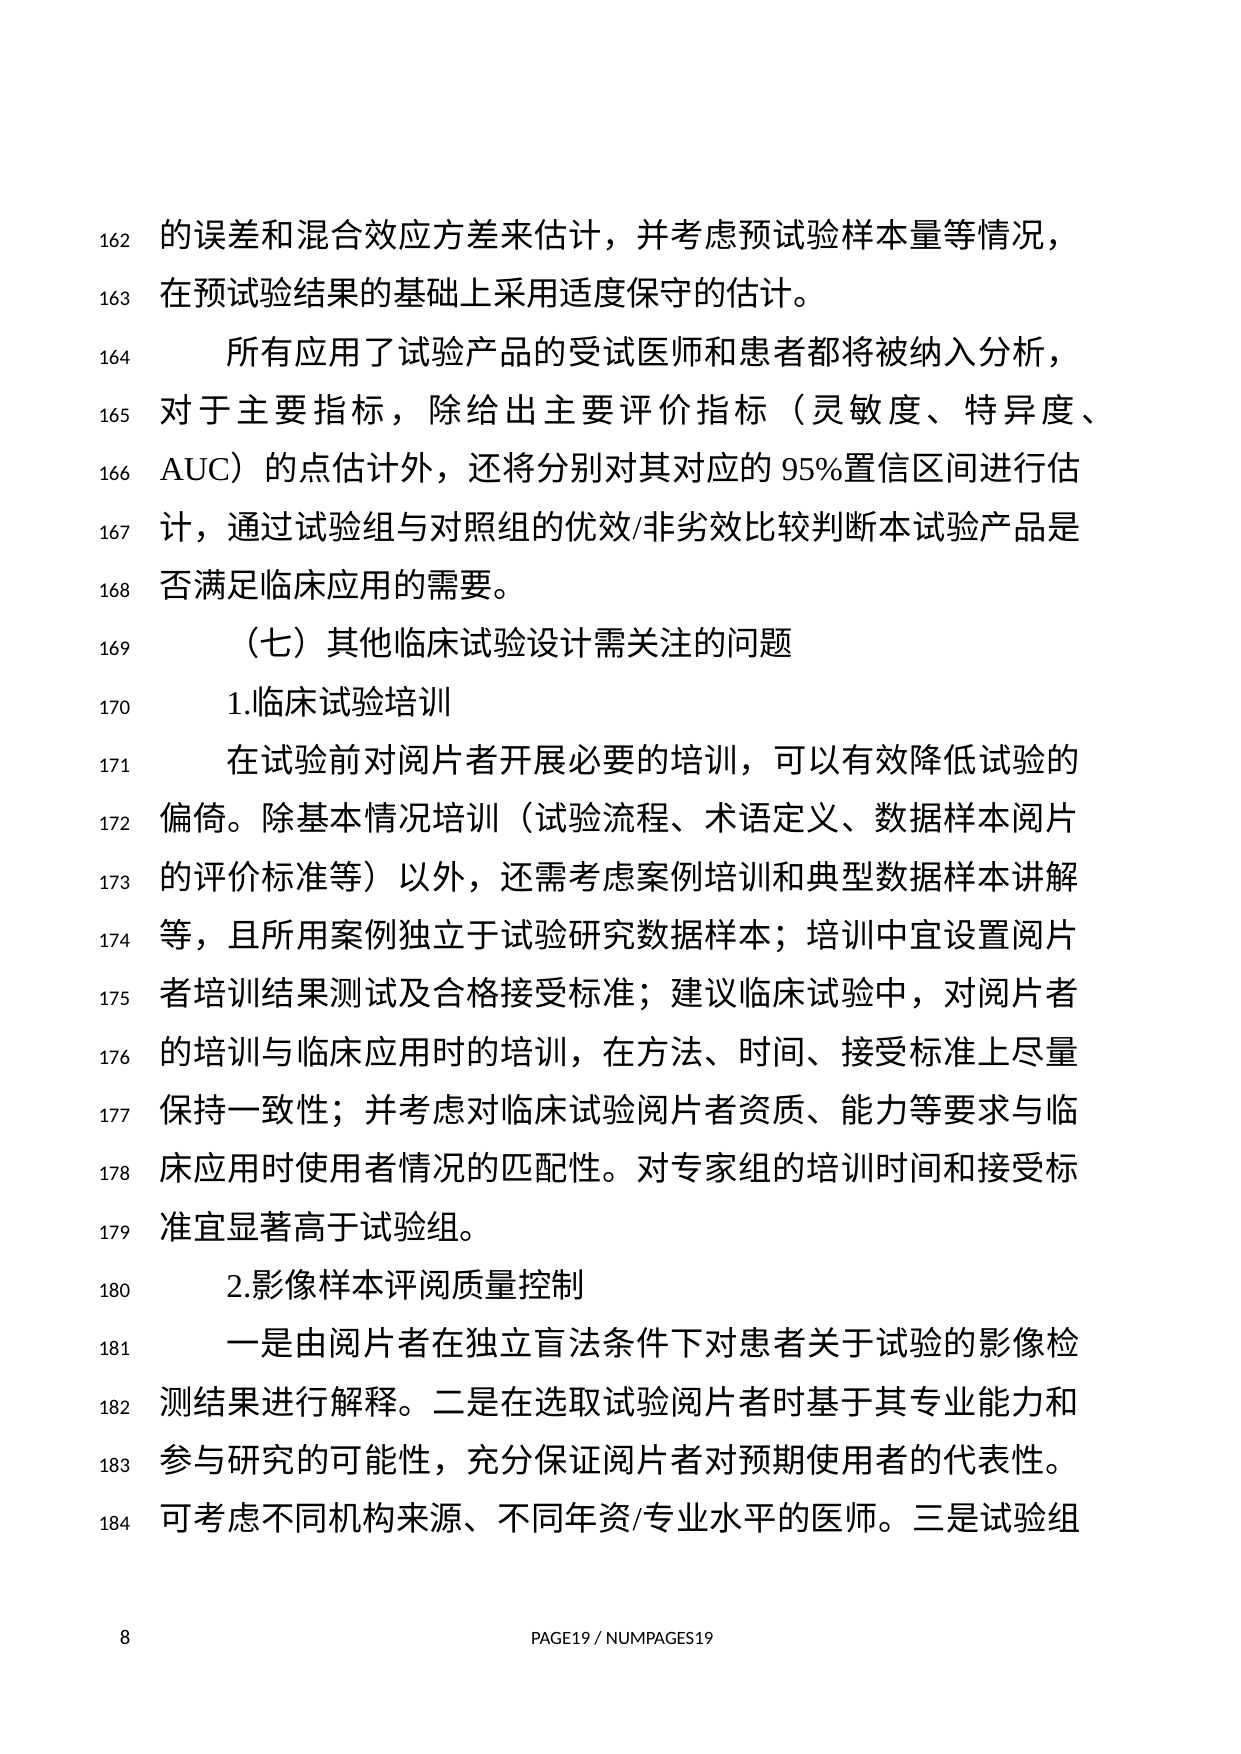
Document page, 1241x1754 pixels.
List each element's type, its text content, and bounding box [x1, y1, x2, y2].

text 1.临床试验培训 [159, 667, 1081, 726]
text （七）其他临床试验设计需关注的问题 [159, 609, 1081, 667]
text 在试验前对阅片者开展必要的培训，可以有效降低试验的偏倚。除基本情况培训（试验流程、术语定义、数据样本阅片的评价标准等）以外，还需考虑案例培训和典型数据样本讲解等，且所用案例独立于试验研究数据样本；培训中宜设置阅片者培训结果测试及合格接受标准；建议临床试验中，对阅片者的培训与临床应用时的培训，在方法、时间、接受标准上尽量保持一致性；并考虑对临床试验阅片者资质、能力等要求与临床应用时使用者情况的匹配性。对专家组的培训时间和接受标准宜显著高于试验组。 [159, 726, 1081, 1251]
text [159, 1309, 1081, 1542]
text 2.影像样本评阅质量控制 [159, 1251, 1081, 1309]
text 所有应用了试验产品的受试医师和患者都将被纳入分析，对于主要指标，除给出主要评价指标（灵敏度、特异度、AUC）的点估计外，还将分别对其对应的95%置信区间进行估计，通过试验组与对照组的优效/非劣效比较判断本试验产品是否满足临床应用的需要。 [159, 317, 1081, 609]
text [159, 201, 1081, 317]
